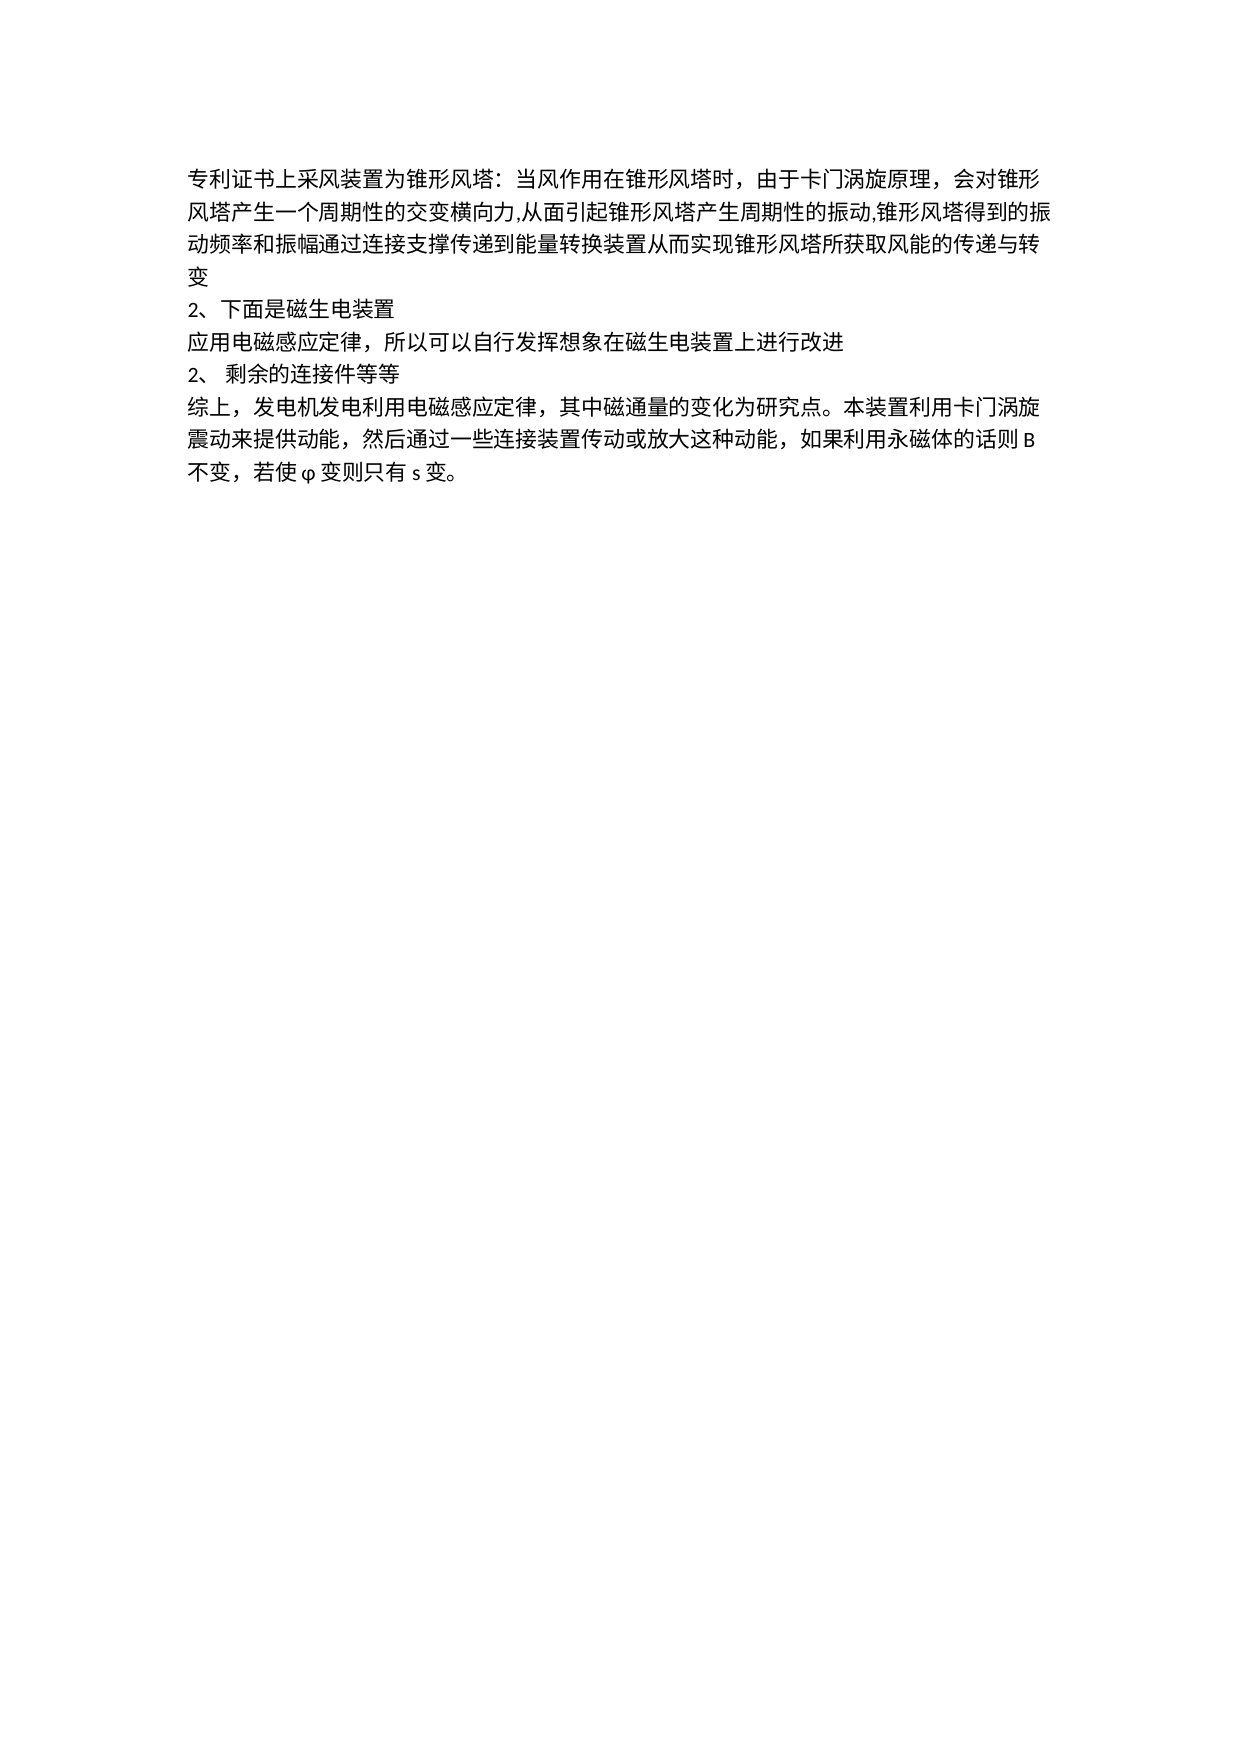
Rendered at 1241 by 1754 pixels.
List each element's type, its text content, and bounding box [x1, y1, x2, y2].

list 剩余的连接件等等 [187, 357, 1053, 389]
text 专利证书上采风装置为锥形风塔：当风作用在锥形风塔时，由于卡门涡旋原理，会对锥形风塔产生一个周期性的交变横向力,从面引起锥形风塔产生周期性的振动,锥形风塔得到的振动频率和振幅通过连接支撑传递到能量转换装置从而实现锥形风塔所获取风能的传递与转变 [187, 162, 1053, 292]
text 2、下面是磁生电装置 [187, 292, 1053, 324]
text 综上，发电机发电利用电磁感应定律，其中磁通量的变化为研究点。本装置利用卡门涡旋震动来提供动能，然后通过一些连接装置传动或放大这种动能，如果利用永磁体的话则B不变，若使ɸ变则只有s变。 [187, 389, 1053, 487]
text 应用电磁感应定律，所以可以自行发挥想象在磁生电装置上进行改进 [187, 324, 1053, 357]
